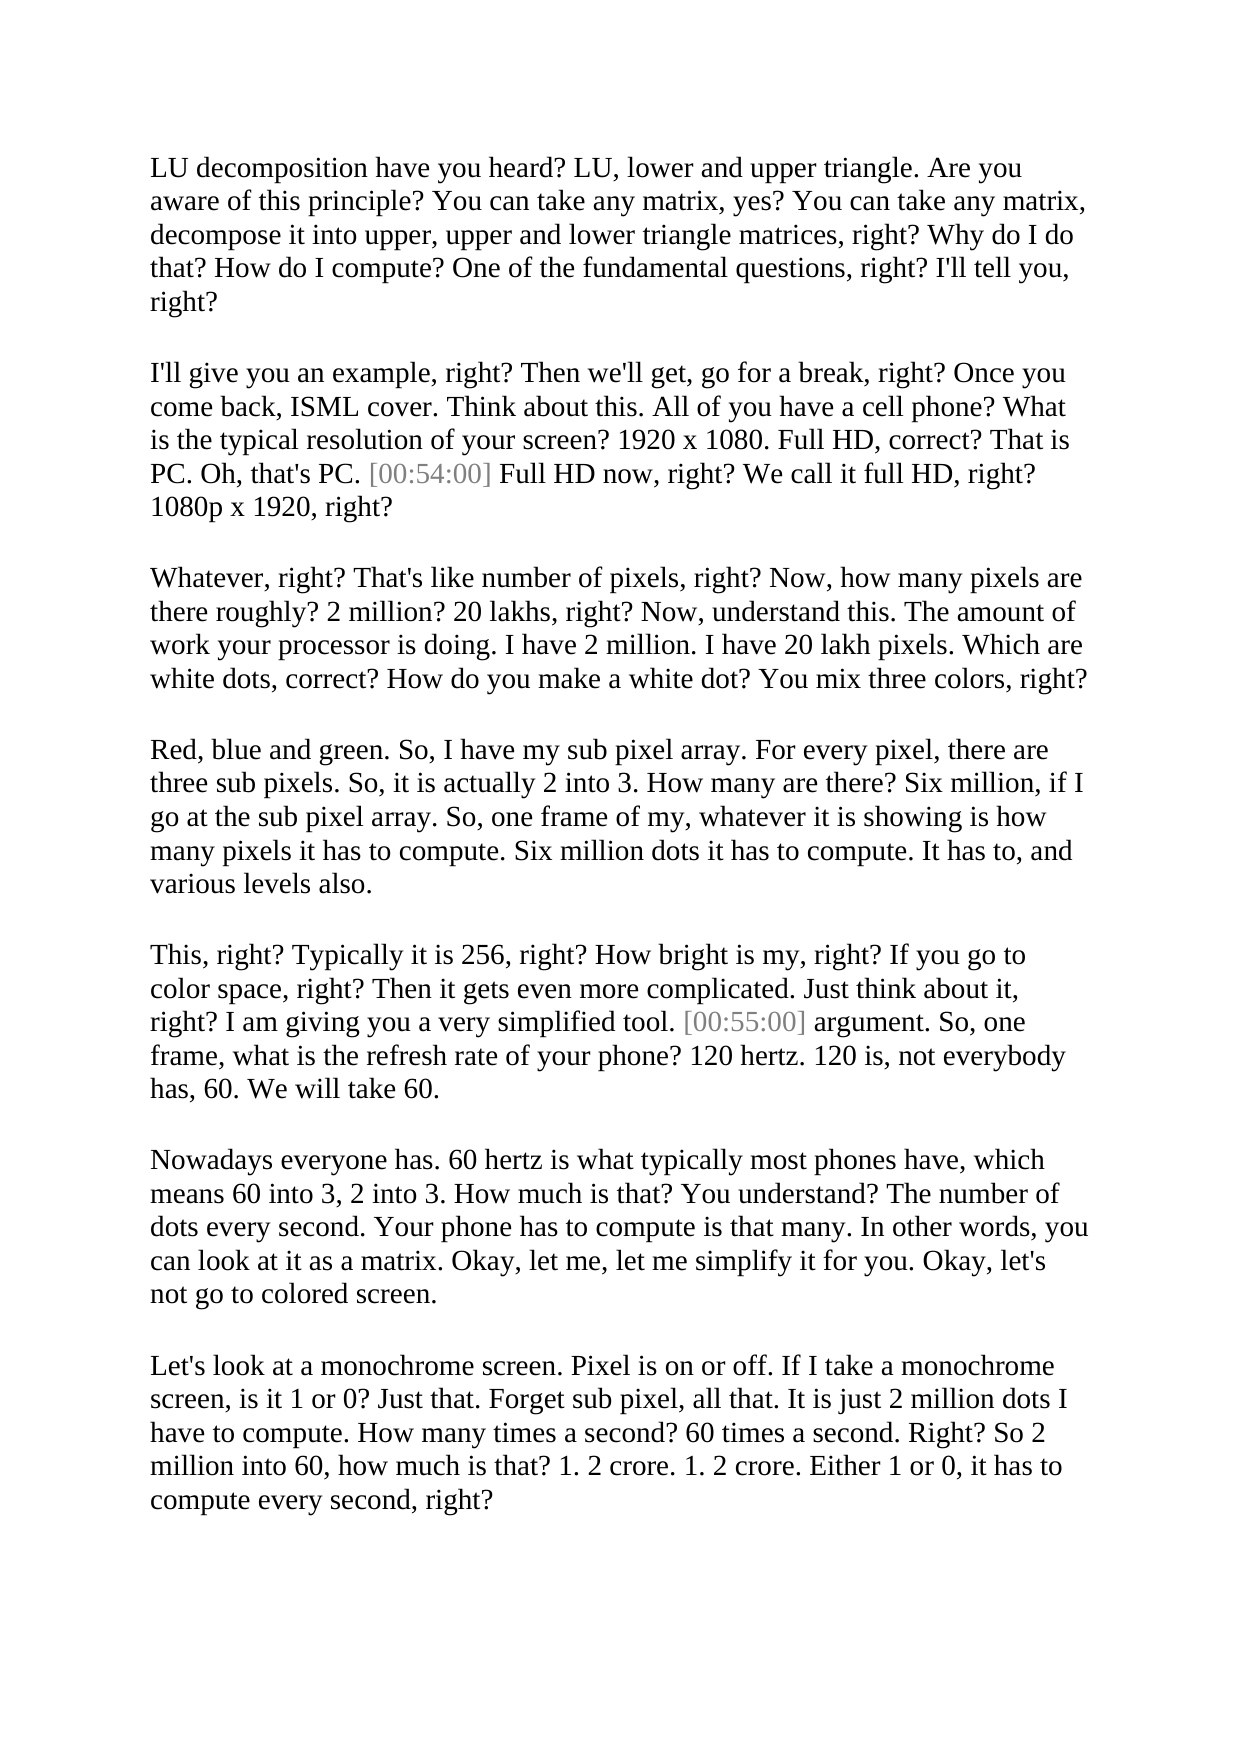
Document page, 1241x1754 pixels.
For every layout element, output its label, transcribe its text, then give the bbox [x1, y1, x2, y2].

text Whatever, right? That's like number of pixels, right? Now, how many pixels are there roughly? 2 million? 20 lakhs, right? Now, understand this. The amount of work your processor is doing. I have 2 million. I have 20 lakh pixels. Which are white dots, correct? How do you make a white dot? You mix three colors, right? [150, 560, 1090, 694]
text I'll give you an example, right? Then we'll get, go for a break, right? Once you come back, ISML cover. Think about this. All of you have a cell phone? What is the typical resolution of your screen? 1920 x 1080. Full HD, correct? That is PC. Oh, that's PC. [00:54:00] Full HD now, right? We call it full HD, right? 1080p x 1920, right? [150, 355, 1090, 523]
text Red, blue and green. So, I have my sub pixel array. For every pixel, there are three sub pixels. So, it is actually 2 into 3. How many are there? Six million, if I go at the sub pixel array. So, one frame of my, whatever it is showing is how many pixels it has to compute. Six million dots it has to compute. It has to, and various levels also. [150, 732, 1090, 900]
text Let's look at a monochrome screen. Pixel is on or off. If I take a monochrome screen, is it 1 or 0? Just that. Forget sub pixel, all that. It is just 2 million dots I have to compute. How many times a second? 60 times a second. Right? So 2 million into 60, how much is that? 1. 2 crore. 1. 2 crore. Either 1 or 0, it has to compute every second, right? [150, 1348, 1090, 1515]
text Nowadays everyone has. 60 hertz is what typically most phones have, which means 60 into 3, 2 into 3. How much is that? You understand? The number of dots every second. Your phone has to compute is that many. In other words, you can look at it as a matrix. Okay, let me, let me simplify it for you. Okay, let's not go to colored screen. [150, 1142, 1090, 1310]
text This, right? Typically it is 256, right? How bright is my, right? If you go to color space, right? Then it gets even more complicated. Just think about it, right? I am giving you a very simplified tool. [00:55:00] argument. So, one frame, what is the refresh rate of your phone? 120 hertz. 120 is, not everybody has, 60. We will take 60. [150, 937, 1090, 1105]
text LU decomposition have you heard? LU, lower and upper triangle. Are you aware of this principle? You can take any matrix, yes? You can take any matrix, decompose it into upper, upper and lower triangle matrices, right? Why do I do that? How do I compute? One of the fundamental questions, right? I'll tell you, right? [150, 150, 1090, 318]
